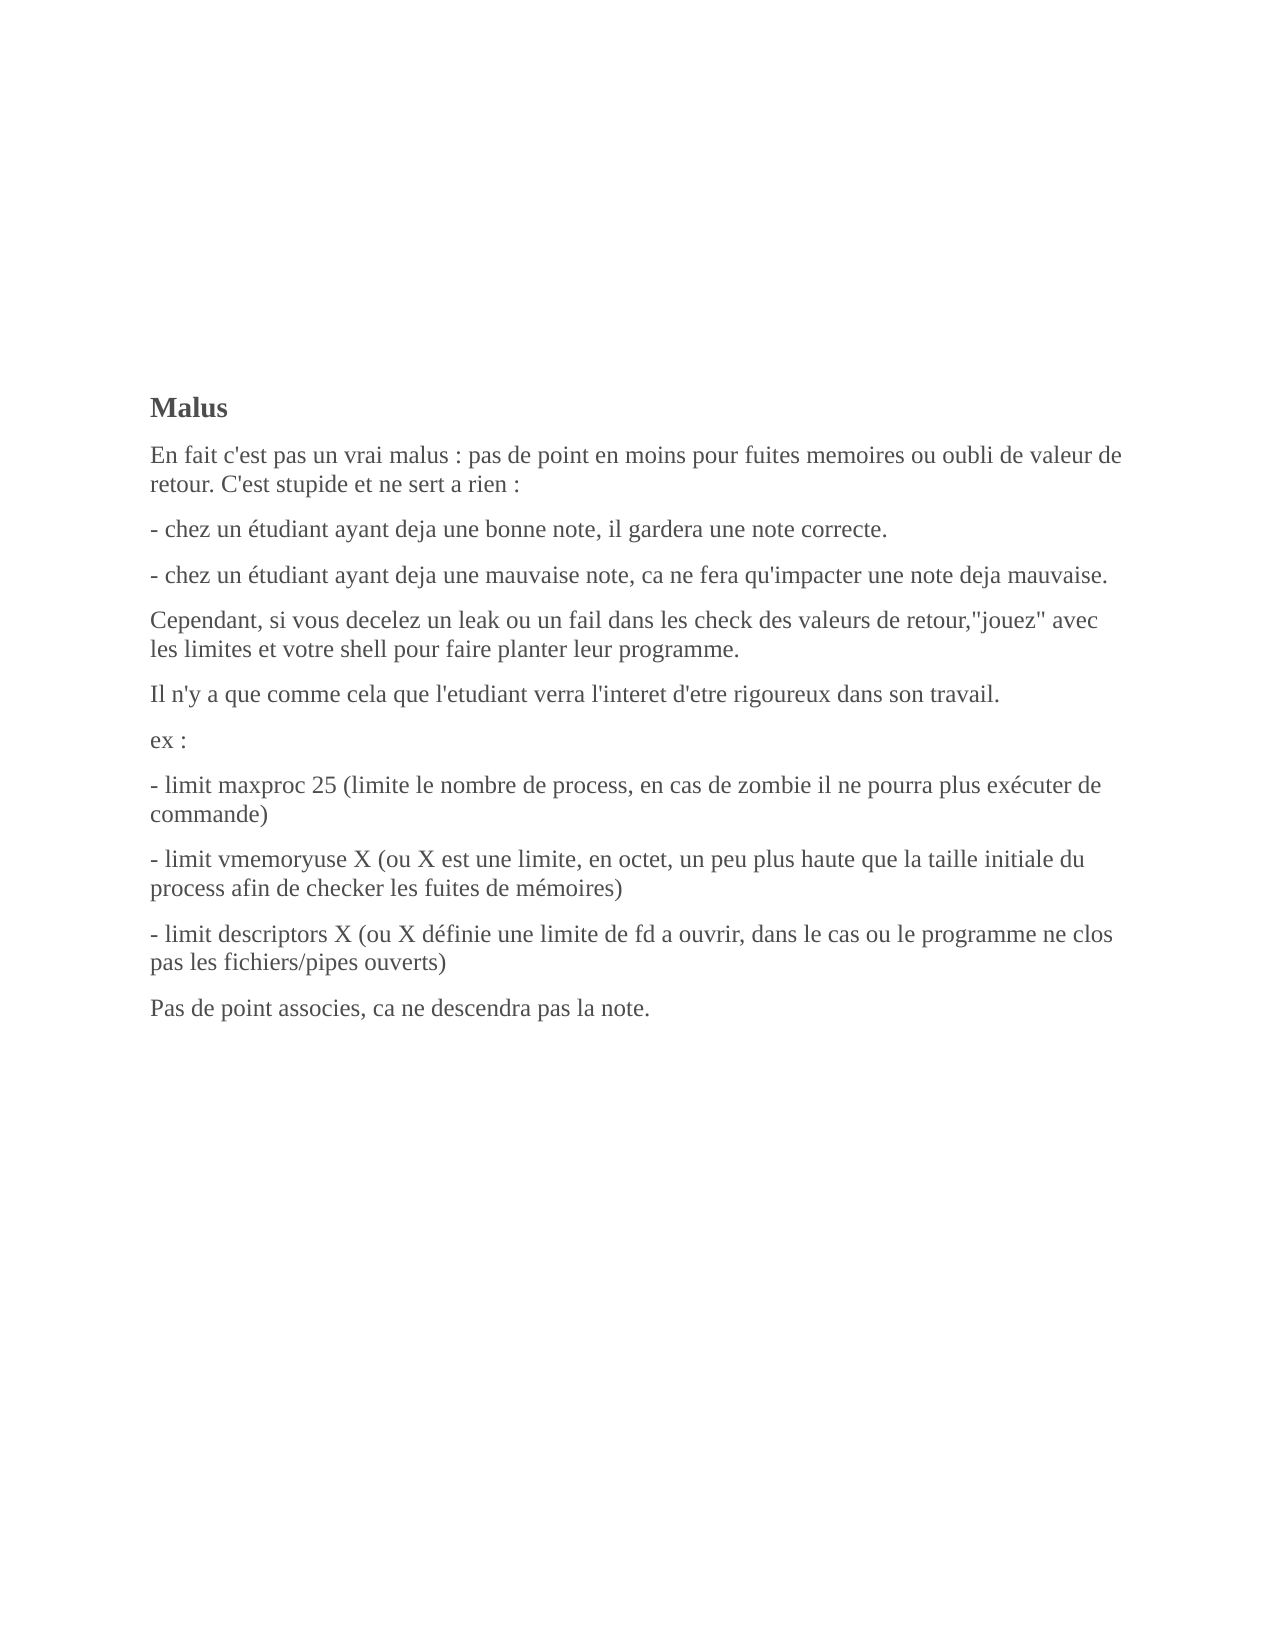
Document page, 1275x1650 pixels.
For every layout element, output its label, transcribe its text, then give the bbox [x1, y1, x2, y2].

text - limit vmemoryuse X (ou X est une limite, en octet, un peu plus haute que la taille initiale du process afin de checker les fuites de mémoires) [150, 848, 1125, 906]
text Cependant, si vous decelez un leak ou un fail dans les check des valeurs de retour,"jouez" avec les limites et votre shell pour faire planter leur programme. [150, 609, 1125, 666]
text En fait c'est pas un vrai malus : pas de point en moins pour fuites memoires ou oubli de valeur de retour. C'est stupide et ne sert a rien : [150, 444, 1125, 501]
text - chez un étudiant ayant deja une bonne note, il gardera une note correcte. [150, 518, 1125, 547]
text Malus [150, 394, 1125, 427]
text - limit descriptors X (ou X définie une limite de fd a ouvrir, dans le cas ou le programme ne clos pas les fichiers/pipes ouverts) [150, 922, 1125, 980]
text Pas de point associes, ca ne descendra pas la note. [150, 996, 1125, 1025]
text - limit maxproc 25 (limite le nombre de process, en cas de zombie il ne pourra plus exécuter de commande) [150, 774, 1125, 831]
text Il n'y a que comme cela que l'etudiant verra l'interet d'etre rigoureux dans son travail. [150, 683, 1125, 712]
text - chez un étudiant ayant deja une mauvaise note, ca ne fera qu'impacter une note deja mauvaise. [150, 563, 1125, 592]
text ex : [150, 728, 1125, 757]
